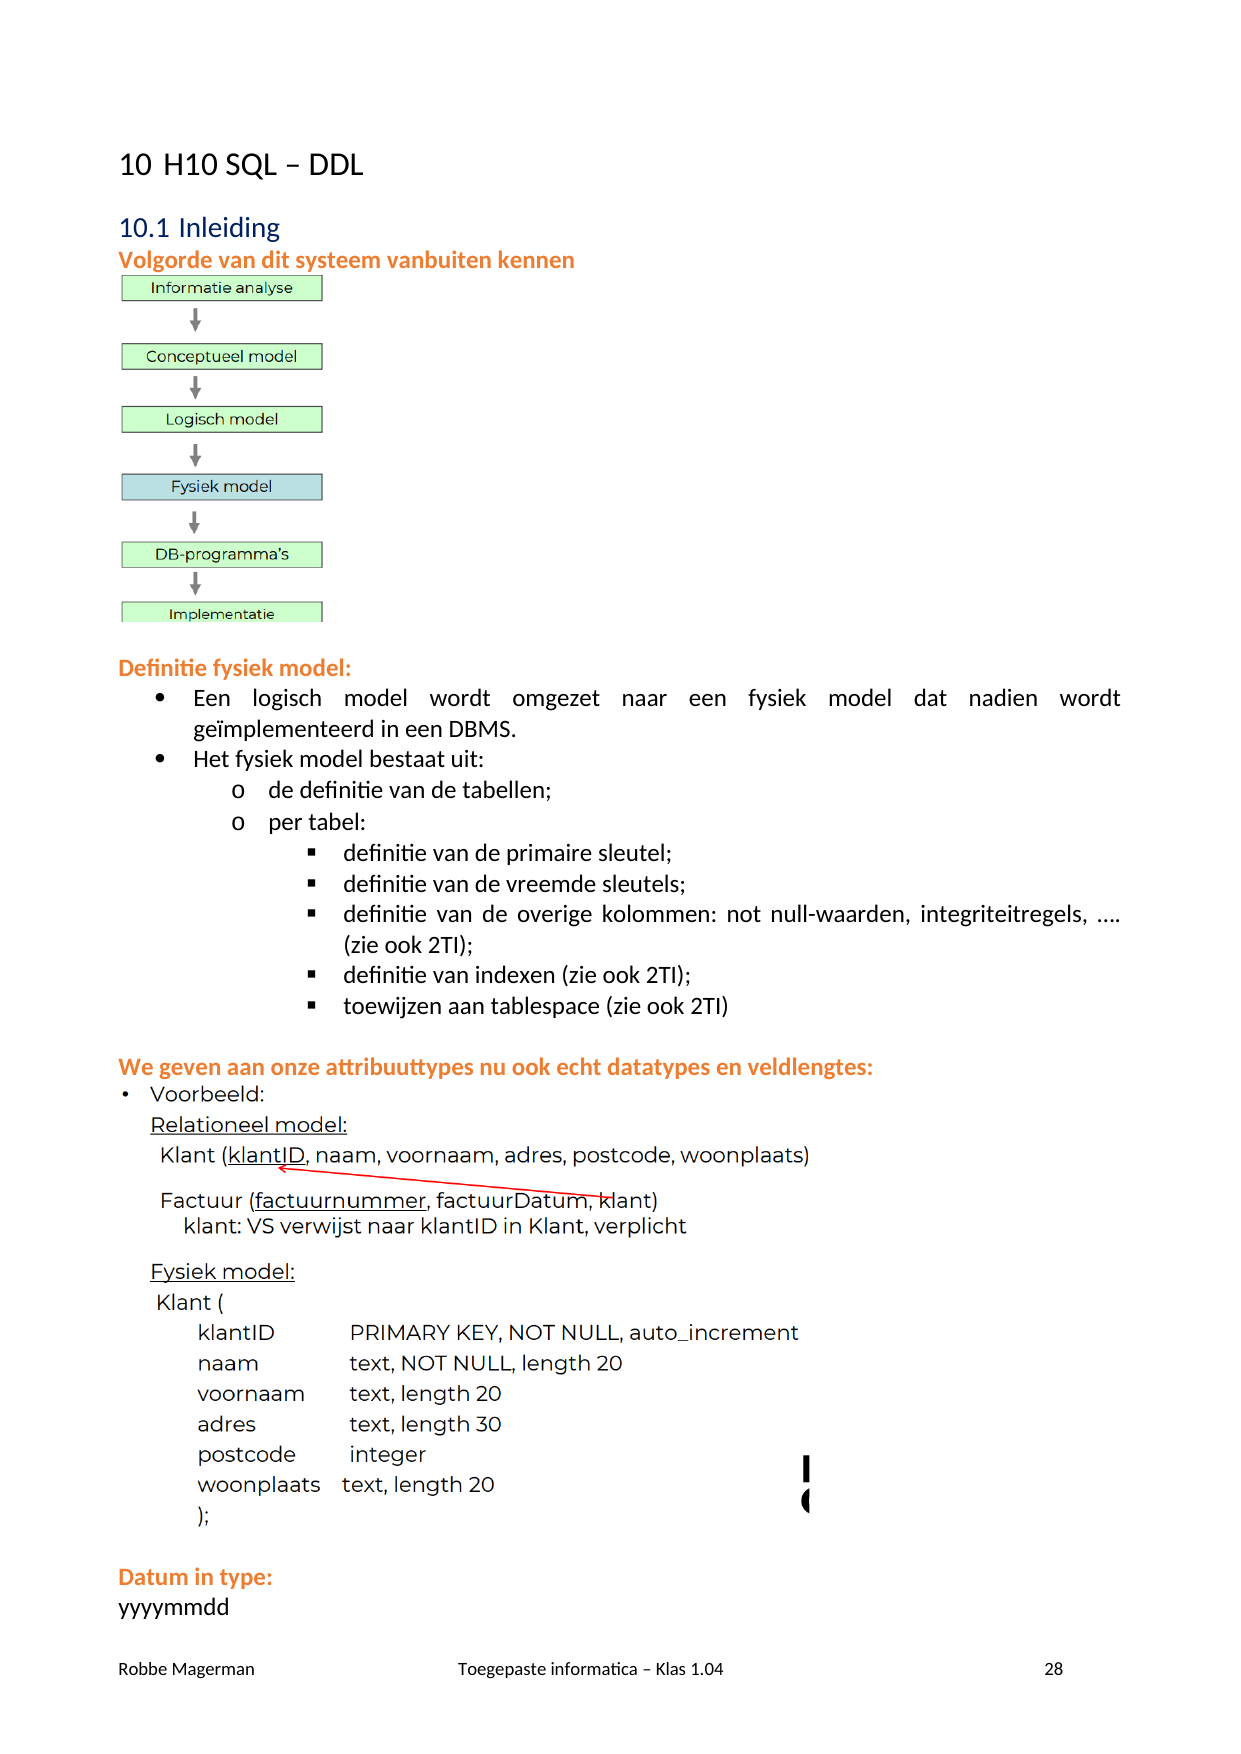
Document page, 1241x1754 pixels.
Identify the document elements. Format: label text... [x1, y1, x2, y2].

list definitie van de primaire sleutel; [306, 837, 1122, 868]
list toewijzen aan tablespace (zie ook 2TI) [306, 990, 1122, 1021]
list definitie van de vreemde sleutels; [306, 868, 1122, 898]
list de definitie van de tabellen; [231, 774, 1122, 806]
list per tabel: [231, 806, 1122, 837]
text We geven aan onze attribuuttypes nu ook echt datatypes en veldlengtes: [118, 1051, 1122, 1082]
text yyyymmdd [118, 1591, 1122, 1622]
picture [118, 275, 323, 622]
list definitie van indexen (zie ook 2TI); [306, 959, 1122, 990]
list definitie van de overige kolommen: not null-waarden, integriteitregels, …. (zie ook 2TI); [306, 898, 1122, 959]
picture [118, 1081, 810, 1531]
subtitle H10 SQL – DDL [118, 143, 1122, 184]
list Het fysiek model bestaat uit: [156, 743, 1122, 774]
text Definitie fysiek model: [118, 652, 1122, 682]
text Datum in type: [118, 1561, 1122, 1591]
list Een logisch model wordt omgezet naar een fysiek model dat nadien wordt geïmplementeerd in een DBMS. [156, 682, 1122, 743]
text Volgorde van dit systeem vanbuiten kennen [118, 244, 1122, 275]
subtitle Inleiding [118, 209, 1122, 244]
